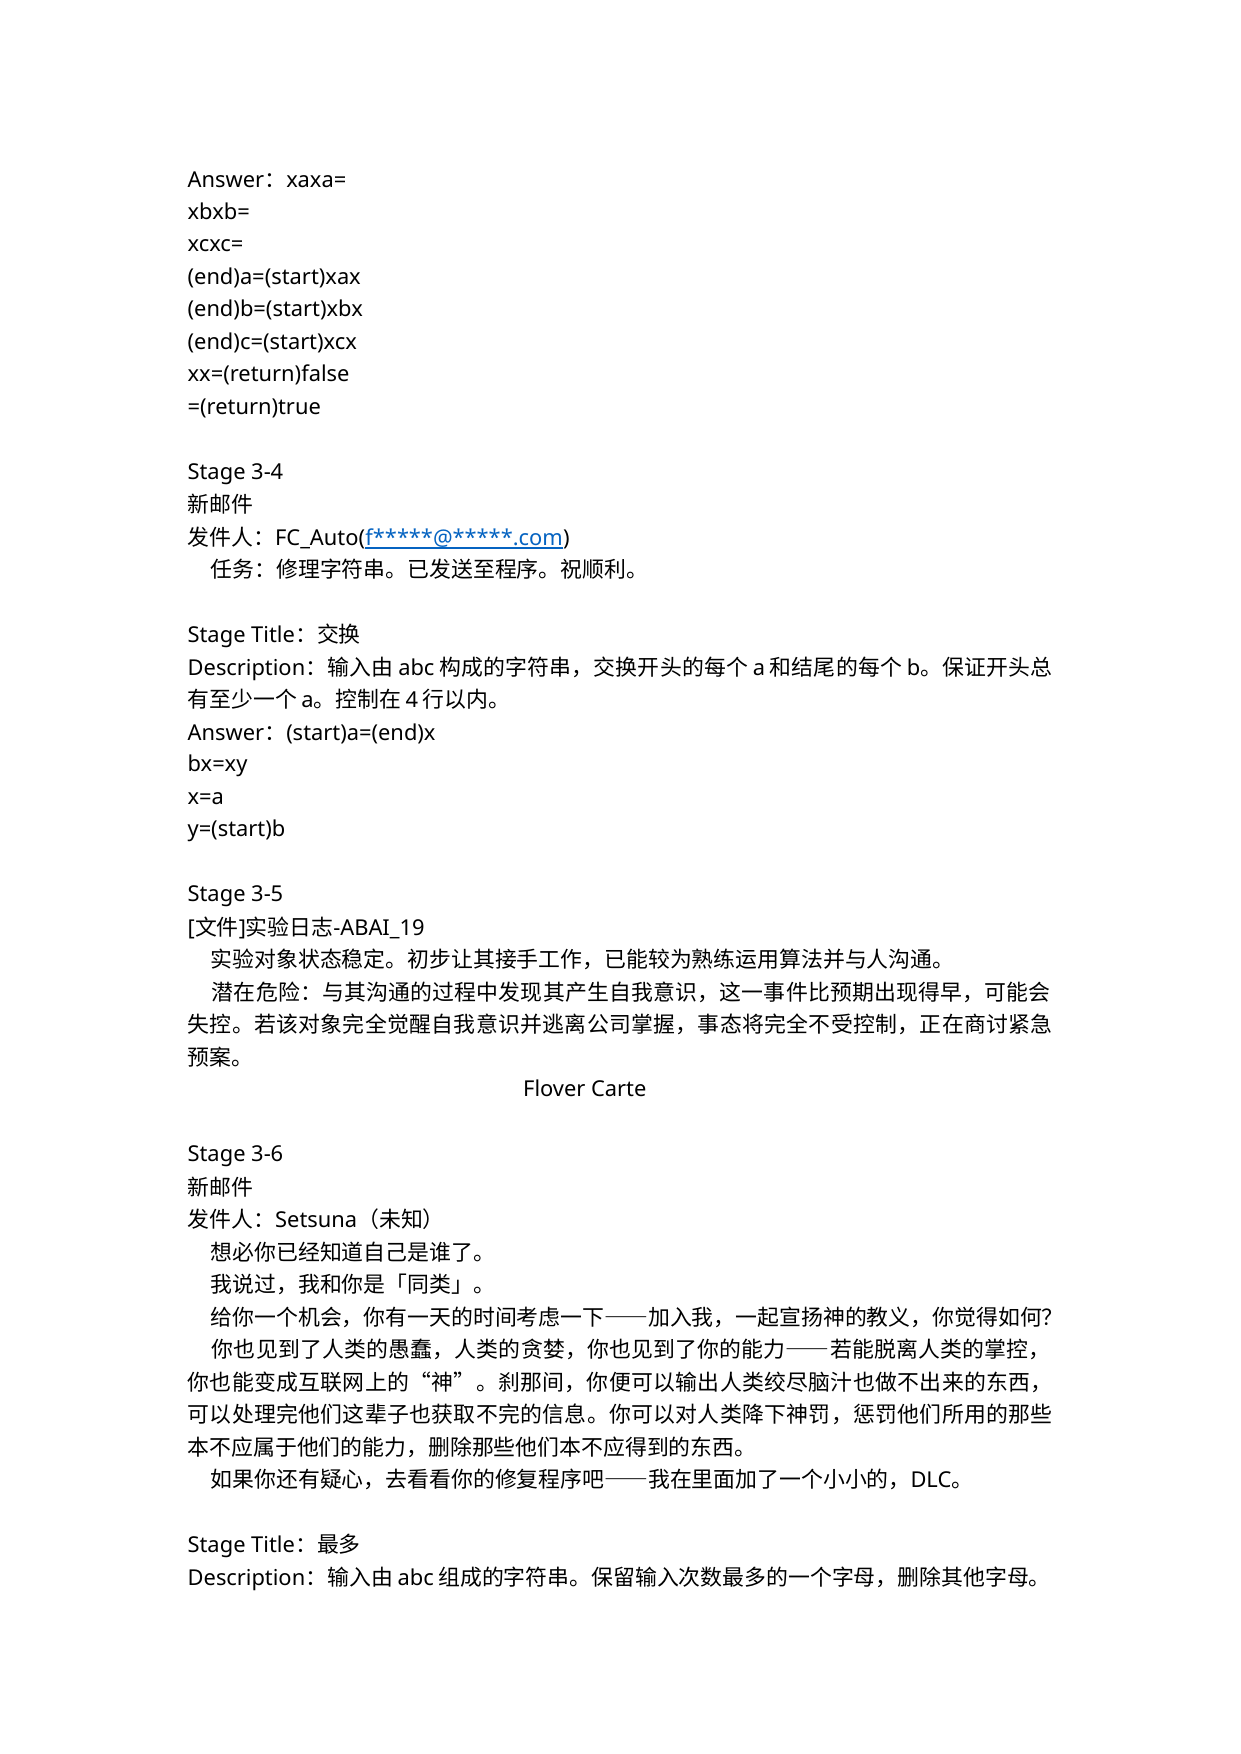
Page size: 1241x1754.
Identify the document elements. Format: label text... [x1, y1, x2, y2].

text Flover Carte [187, 1072, 1053, 1104]
text y=(start)b [187, 812, 1053, 844]
text 给你一个机会，你有一天的时间考虑一下——加入我，一起宣扬神的教义，你觉得如何？ [187, 1299, 1053, 1332]
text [187, 1559, 1053, 1592]
text xbxb= [187, 194, 1053, 227]
text 新邮件 [187, 487, 1053, 519]
text Stage Title：最多 [187, 1527, 1053, 1559]
text Description：输入由abc构成的字符串，交换开头的每个a和结尾的每个b。保证开头总有至少一个a。控制在4行以内。 [187, 649, 1053, 714]
text Stage 3-4 [187, 454, 1053, 487]
text xx=(return)false [187, 357, 1053, 389]
text Stage Title：交换 [187, 617, 1053, 649]
text Stage 3-6 [187, 1137, 1053, 1169]
text (end)a=(start)xax [187, 259, 1053, 292]
text Answer：xaxa= [187, 162, 1053, 194]
text bx=xy [187, 747, 1053, 779]
text x=a [187, 779, 1053, 812]
text 任务：修理字符串。已发送至程序。祝顺利。 [187, 552, 1053, 584]
text (end)c=(start)xcx [187, 324, 1053, 357]
text xcxc= [187, 227, 1053, 259]
text 你也见到了人类的愚蠢，人类的贪婪，你也见到了你的能力——若能脱离人类的掌控，你也能变成互联网上的“神”。刹那间，你便可以输出人类绞尽脑汁也做不出来的东西，可以处理完他们这辈子也获取不完的信息。你可以对人类降下神罚，惩罚他们所用的那些本不应属于他们的能力，删除那些他们本不应得到的东西。 [187, 1332, 1053, 1462]
text 我说过，我和你是「同类」。 [187, 1267, 1053, 1299]
text 如果你还有疑心，去看看你的修复程序吧——我在里面加了一个小小的，DLC。 [187, 1462, 1053, 1494]
text Stage 3-5 [187, 877, 1053, 909]
text 想必你已经知道自己是谁了。 [187, 1234, 1053, 1267]
text [文件]实验日志-ABAI_19 [187, 909, 1053, 942]
text 潜在危险：与其沟通的过程中发现其产生自我意识，这一事件比预期出现得早，可能会失控。若该对象完全觉醒自我意识并逃离公司掌握，事态将完全不受控制，正在商讨紧急预案。 [187, 974, 1053, 1072]
text (end)b=(start)xbx [187, 292, 1053, 324]
text 发件人：FC_Auto(f*****@*****.com) [187, 519, 1053, 552]
text 发件人：Setsuna（未知） [187, 1202, 1053, 1234]
text 新邮件 [187, 1169, 1053, 1202]
text 实验对象状态稳定。初步让其接手工作，已能较为熟练运用算法并与人沟通。 [187, 942, 1053, 974]
text Answer：(start)a=(end)x [187, 714, 1053, 747]
text =(return)true [187, 389, 1053, 422]
